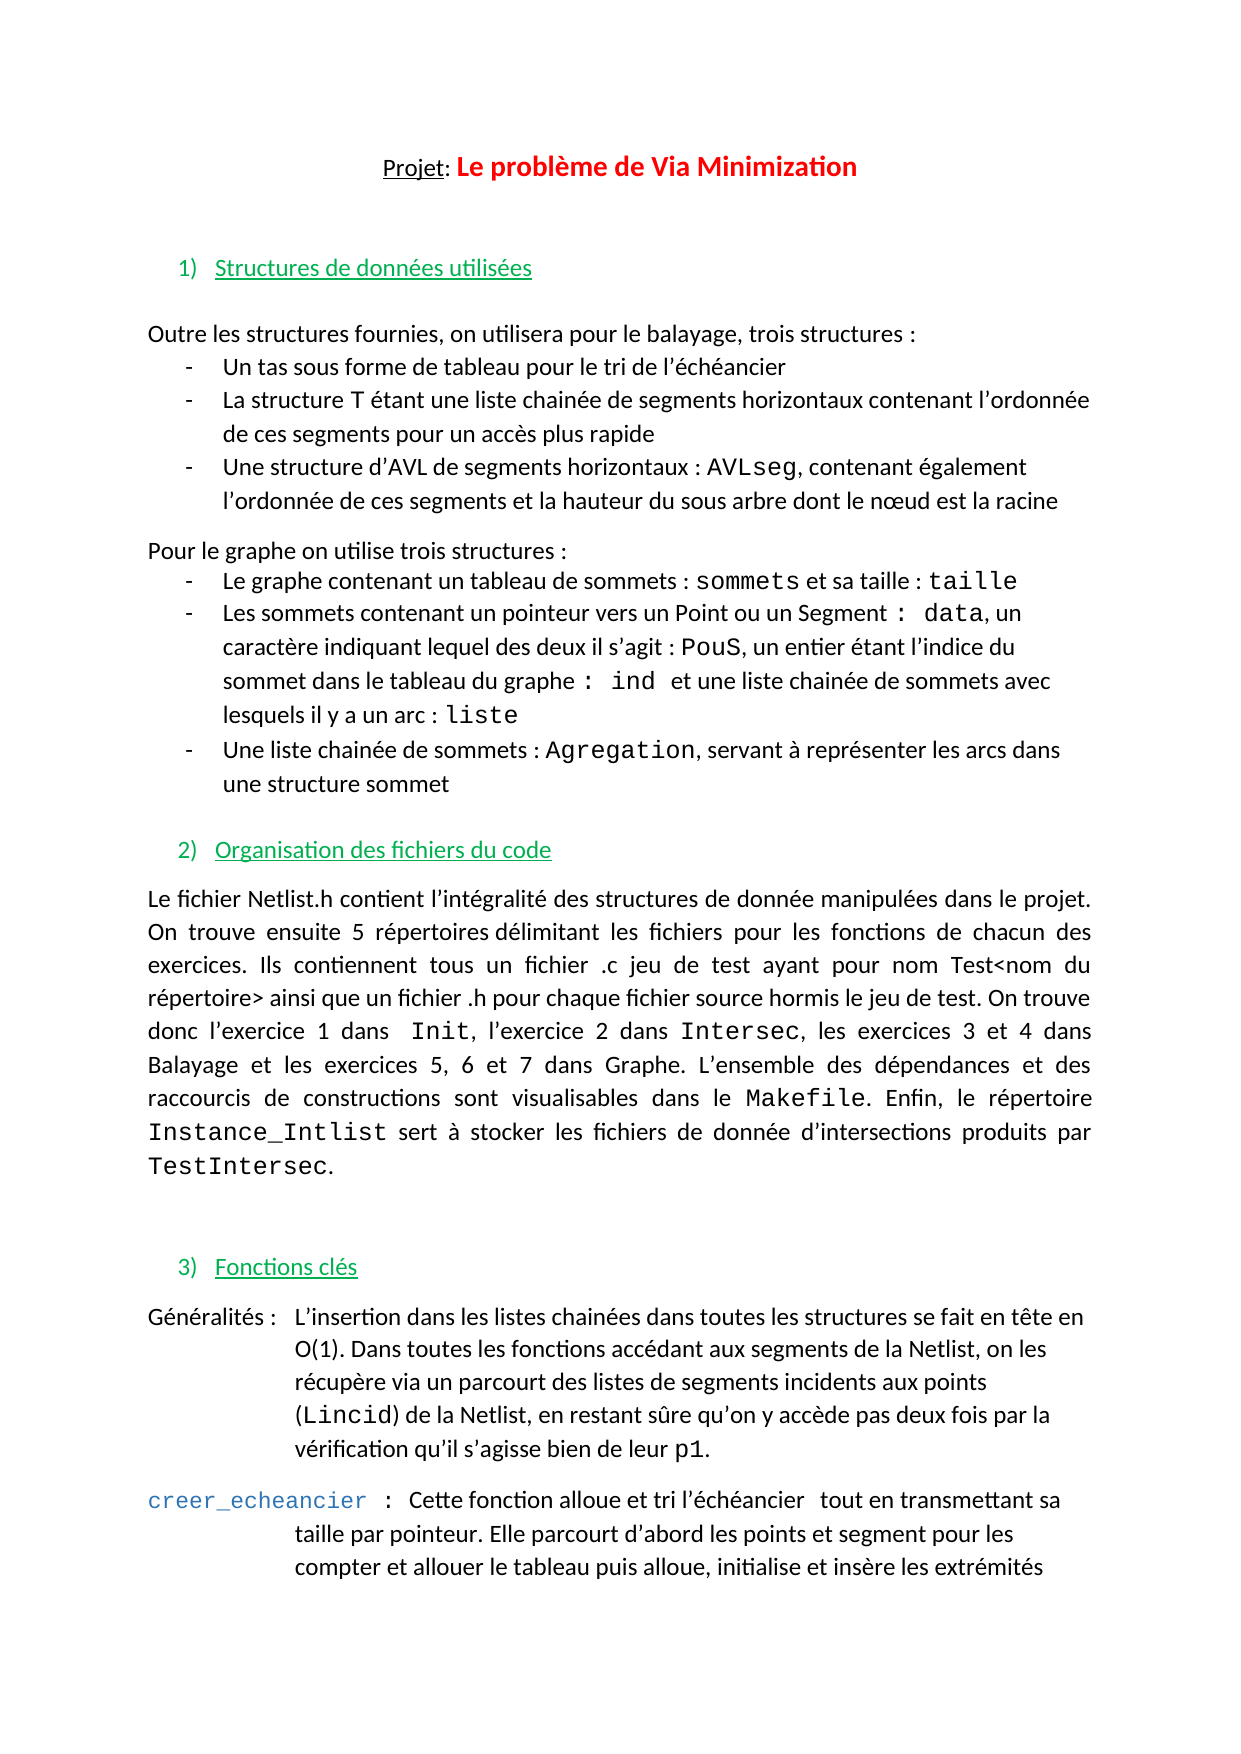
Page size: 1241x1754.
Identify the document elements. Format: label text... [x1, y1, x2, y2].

text Pour le graphe on utilise trois structures : [148, 535, 1093, 565]
list Une structure d’AVL de segments horizontaux : AVLseg, contenant également l’ordonnée de ces segments et la hauteur du sous arbre dont le nœud est la racine [185, 451, 1093, 516]
list Structures de données utilisées [177, 252, 1093, 283]
list Organisation des fichiers du code [177, 834, 1093, 864]
list Le graphe contenant un tableau de sommets : sommets et sa taille : taille [185, 565, 1093, 597]
list Une liste chainée de sommets : Agregation, servant à représenter les arcs dans une structure sommet [185, 734, 1093, 798]
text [148, 1484, 1093, 1581]
list Un tas sous forme de tableau pour le tri de l’échéancier [185, 351, 1093, 382]
list Les sommets contenant un pointeur vers un Point ou un Segment : data, un caractère indiquant lequel des deux il s’agit : PouS, un entier étant l’indice du sommet dans le tableau du graphe : ind et une liste chainée de sommets avec lesquels il y a un arc : liste [185, 597, 1093, 731]
list Fonctions clés [177, 1251, 1093, 1282]
text Généralités : L’insertion dans les listes chainées dans toutes les structures se fait en tête en O(1). Dans toutes les fonctions accédant aux segments de la Netlist, on les récupère via un parcourt des listes de segments incidents aux points (Lincid) de la Netlist, en restant sûre qu’on y accède pas deux fois par la vérification qu’il s’agisse bien de leur p1. [148, 1301, 1093, 1465]
text Projet: Le problème de Via Minimization [148, 148, 1093, 183]
list Outre les structures fournies, on utilisera pour le balayage, trois structures : [148, 318, 1093, 349]
list La structure T étant une liste chainée de segments horizontaux contenant l’ordonnée de ces segments pour un accès plus rapide [185, 384, 1093, 449]
text Le fichier Netlist.h contient l’intégralité des structures de donnée manipulées dans le projet. On trouve ensuite 5 répertoires délimitant les fichiers pour les fonctions de chacun des exercices. Ils contiennent tous un fichier .c jeu de test ayant pour nom Test<nom du répertoire> ainsi que un fichier .h pour chaque fichier source hormis le jeu de test. On trouve donc l’exercice 1 dans Init, l’exercice 2 dans Intersec, les exercices 3 et 4 dans Balayage et les exercices 5, 6 et 7 dans Graphe. L’ensemble des dépendances et des raccourcis de constructions sont visualisables dans le Makefile. Enfin, le répertoire Instance_Intlist sert à stocker les fichiers de donnée d’intersections produits par TestIntersec. [148, 883, 1093, 1182]
